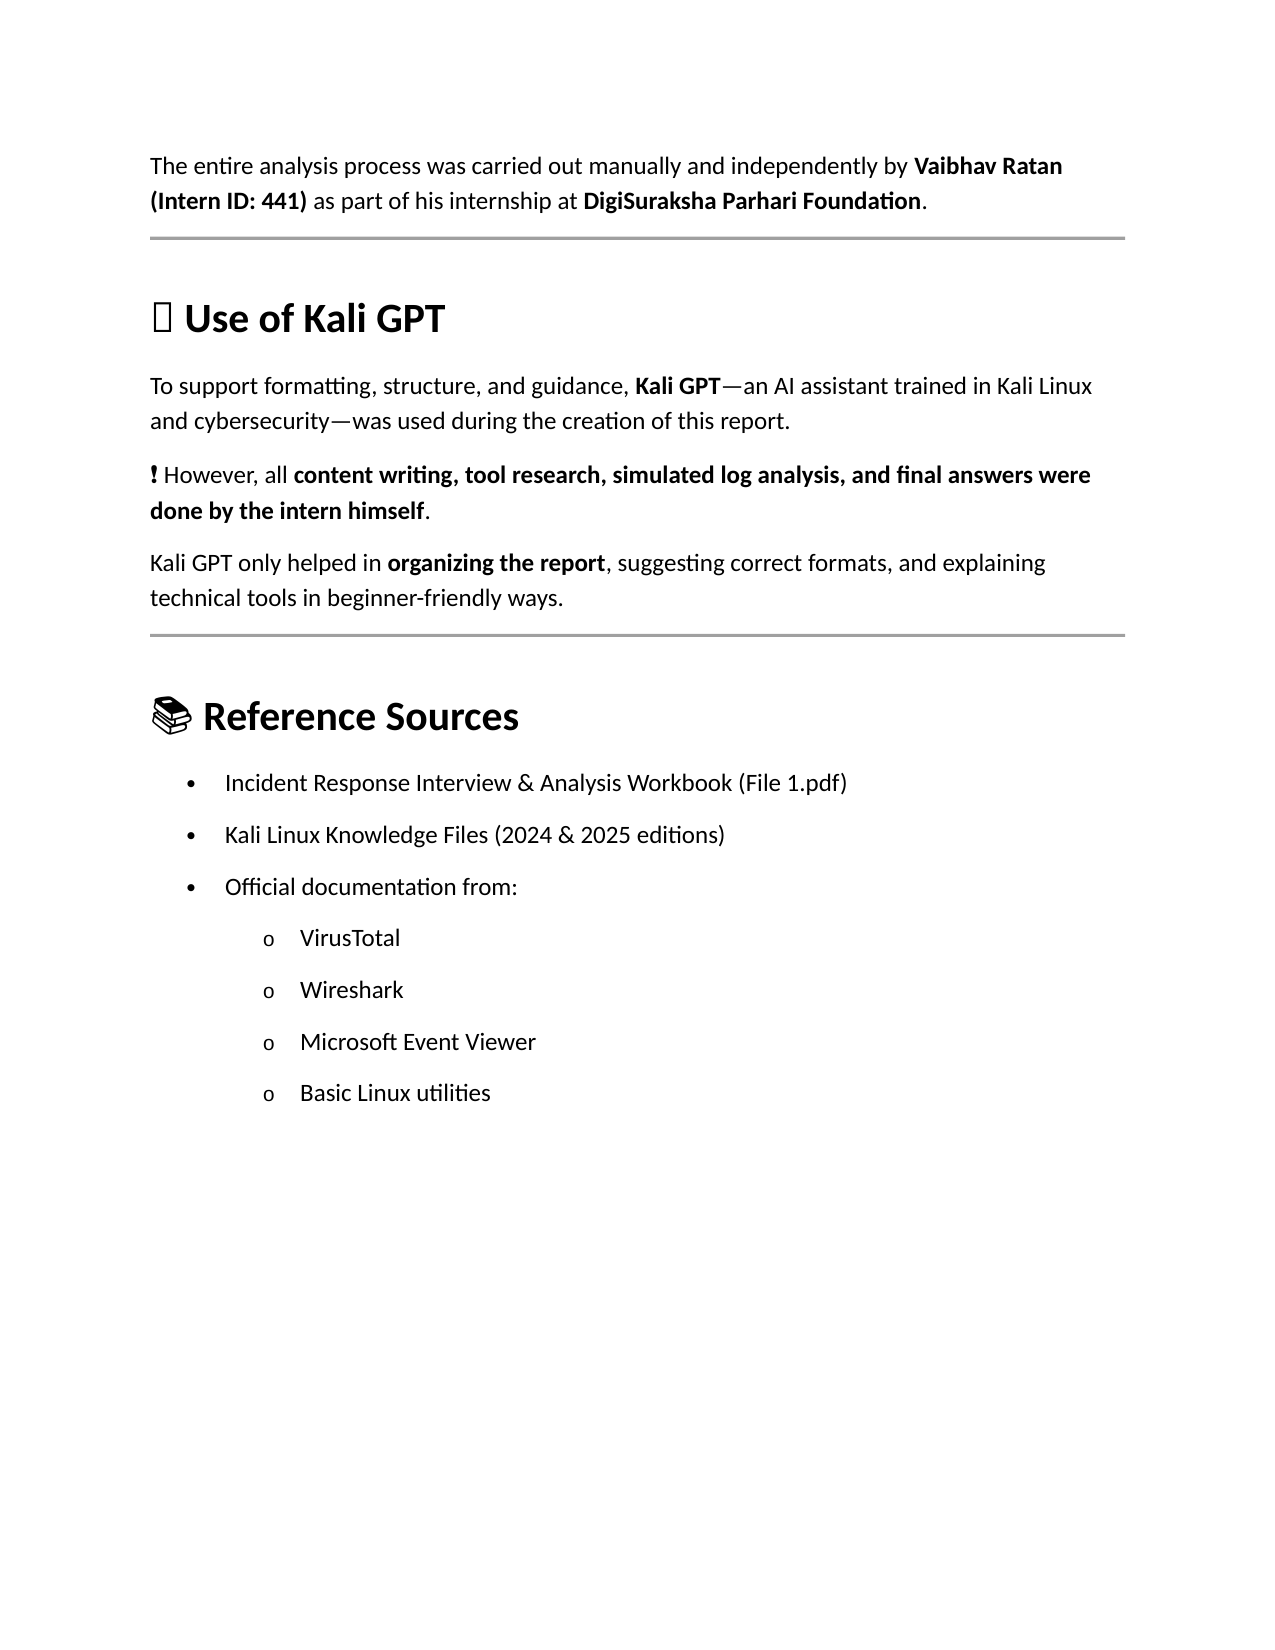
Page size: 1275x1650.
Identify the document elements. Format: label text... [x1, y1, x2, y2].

list Wireshark [262, 974, 1125, 1004]
list Official documentation from: [187, 871, 1125, 901]
text 🤖 Use of Kali GPT [150, 288, 1125, 345]
text ❗ However, all content writing, tool research, simulated log analysis, and final answers were done by the intern himself. [150, 457, 1125, 526]
list Kali Linux Knowledge Files (2024 & 2025 editions) [187, 819, 1125, 849]
text Kali GPT only helped in organizing the report, suggesting correct formats, and explaining technical tools in beginner-friendly ways. [150, 547, 1125, 613]
list Incident Response Interview & Analysis Workbook (File 1.pdf) [187, 767, 1125, 798]
list VirusTotal [262, 922, 1125, 953]
list Basic Linux utilities [262, 1077, 1125, 1108]
list Microsoft Event Viewer [262, 1026, 1125, 1056]
text The entire analysis process was carried out manually and independently by Vaibhav Ratan (Intern ID: 441) as part of his internship at DigiSuraksha Parhari Foundation. [150, 150, 1125, 216]
text 📚 Reference Sources [150, 685, 1125, 742]
text To support formatting, structure, and guidance, Kali GPT—an AI assistant trained in Kali Linux and cybersecurity—was used during the creation of this report. [150, 370, 1125, 436]
